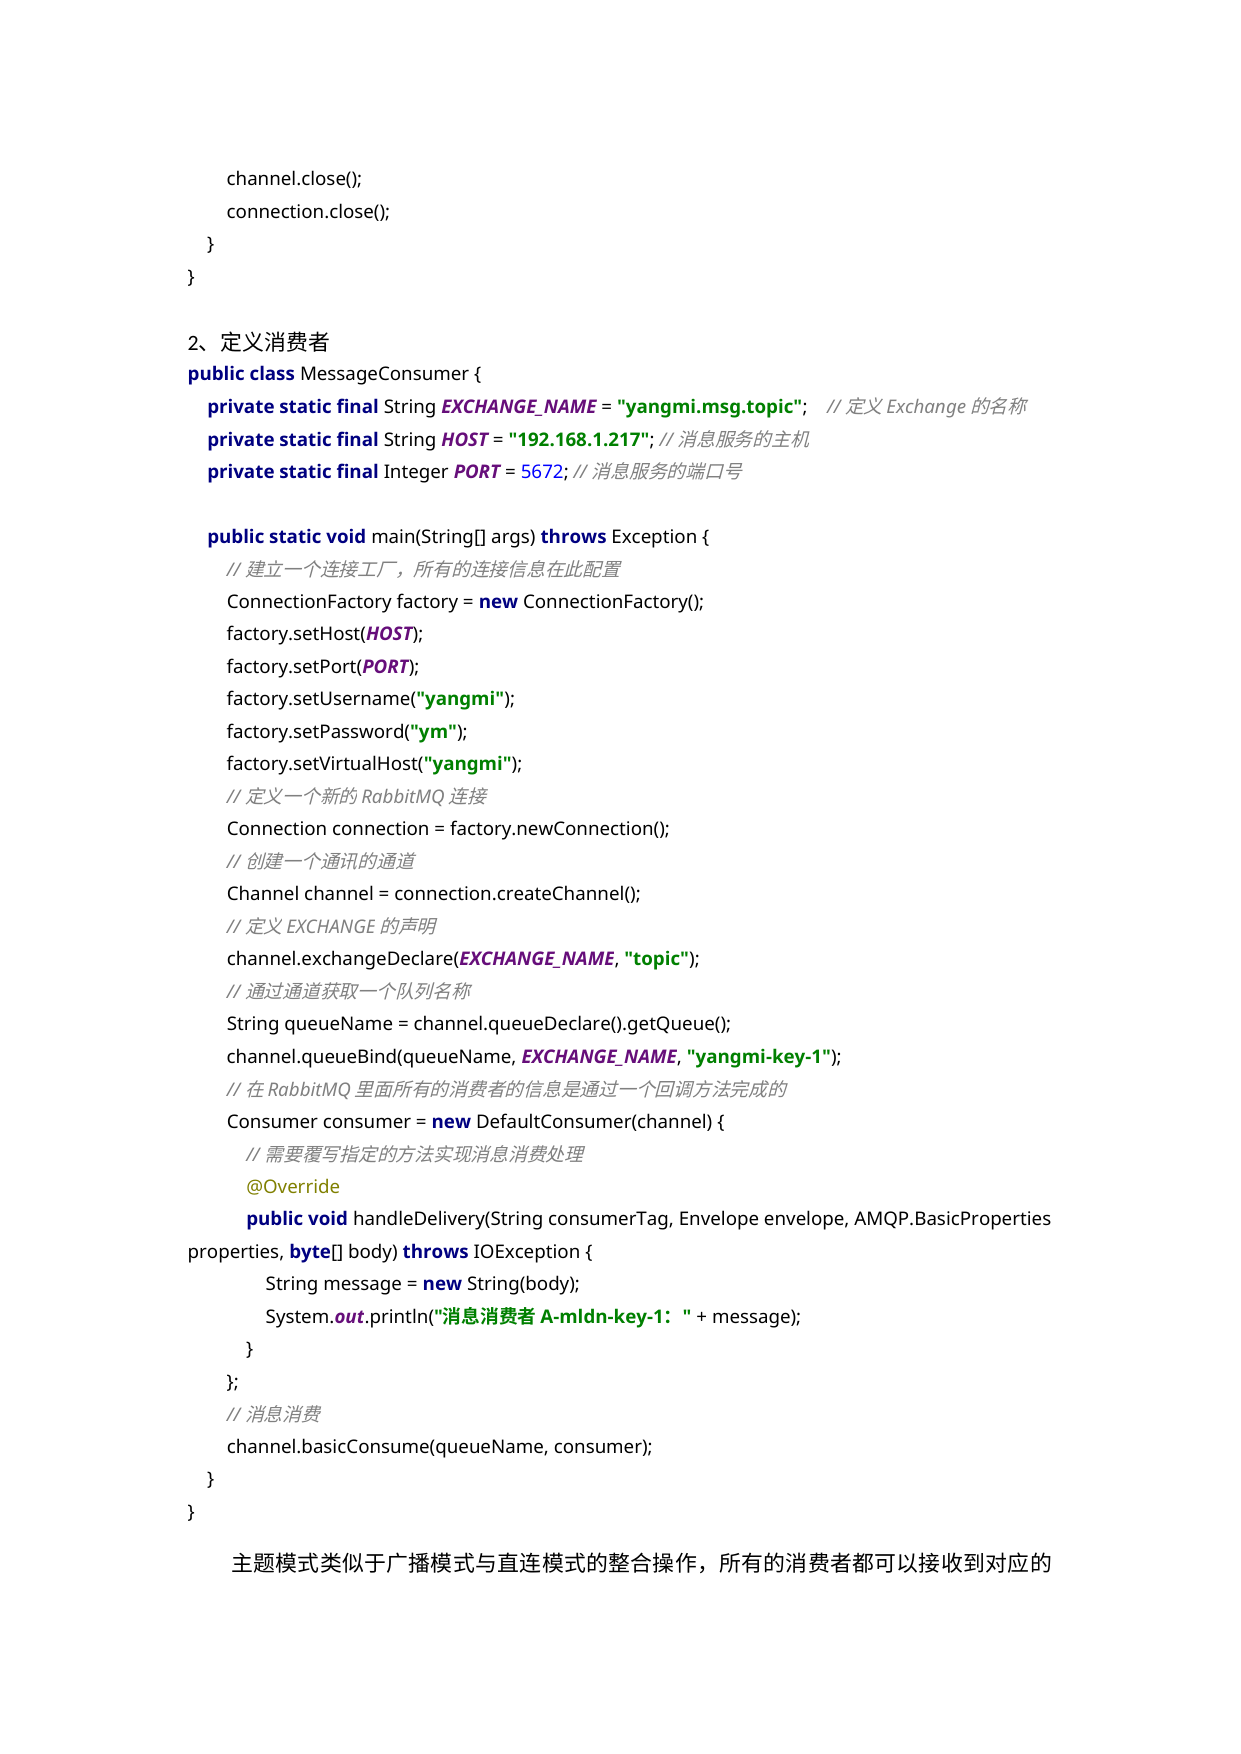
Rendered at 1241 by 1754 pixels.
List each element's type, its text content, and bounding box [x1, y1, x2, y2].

list 定义消费者 [187, 324, 1053, 357]
list 主题模式类似于广播模式与直连模式的整合操作，所有的消费者都可以接收到对应的主题信息。 [187, 1546, 1053, 1578]
